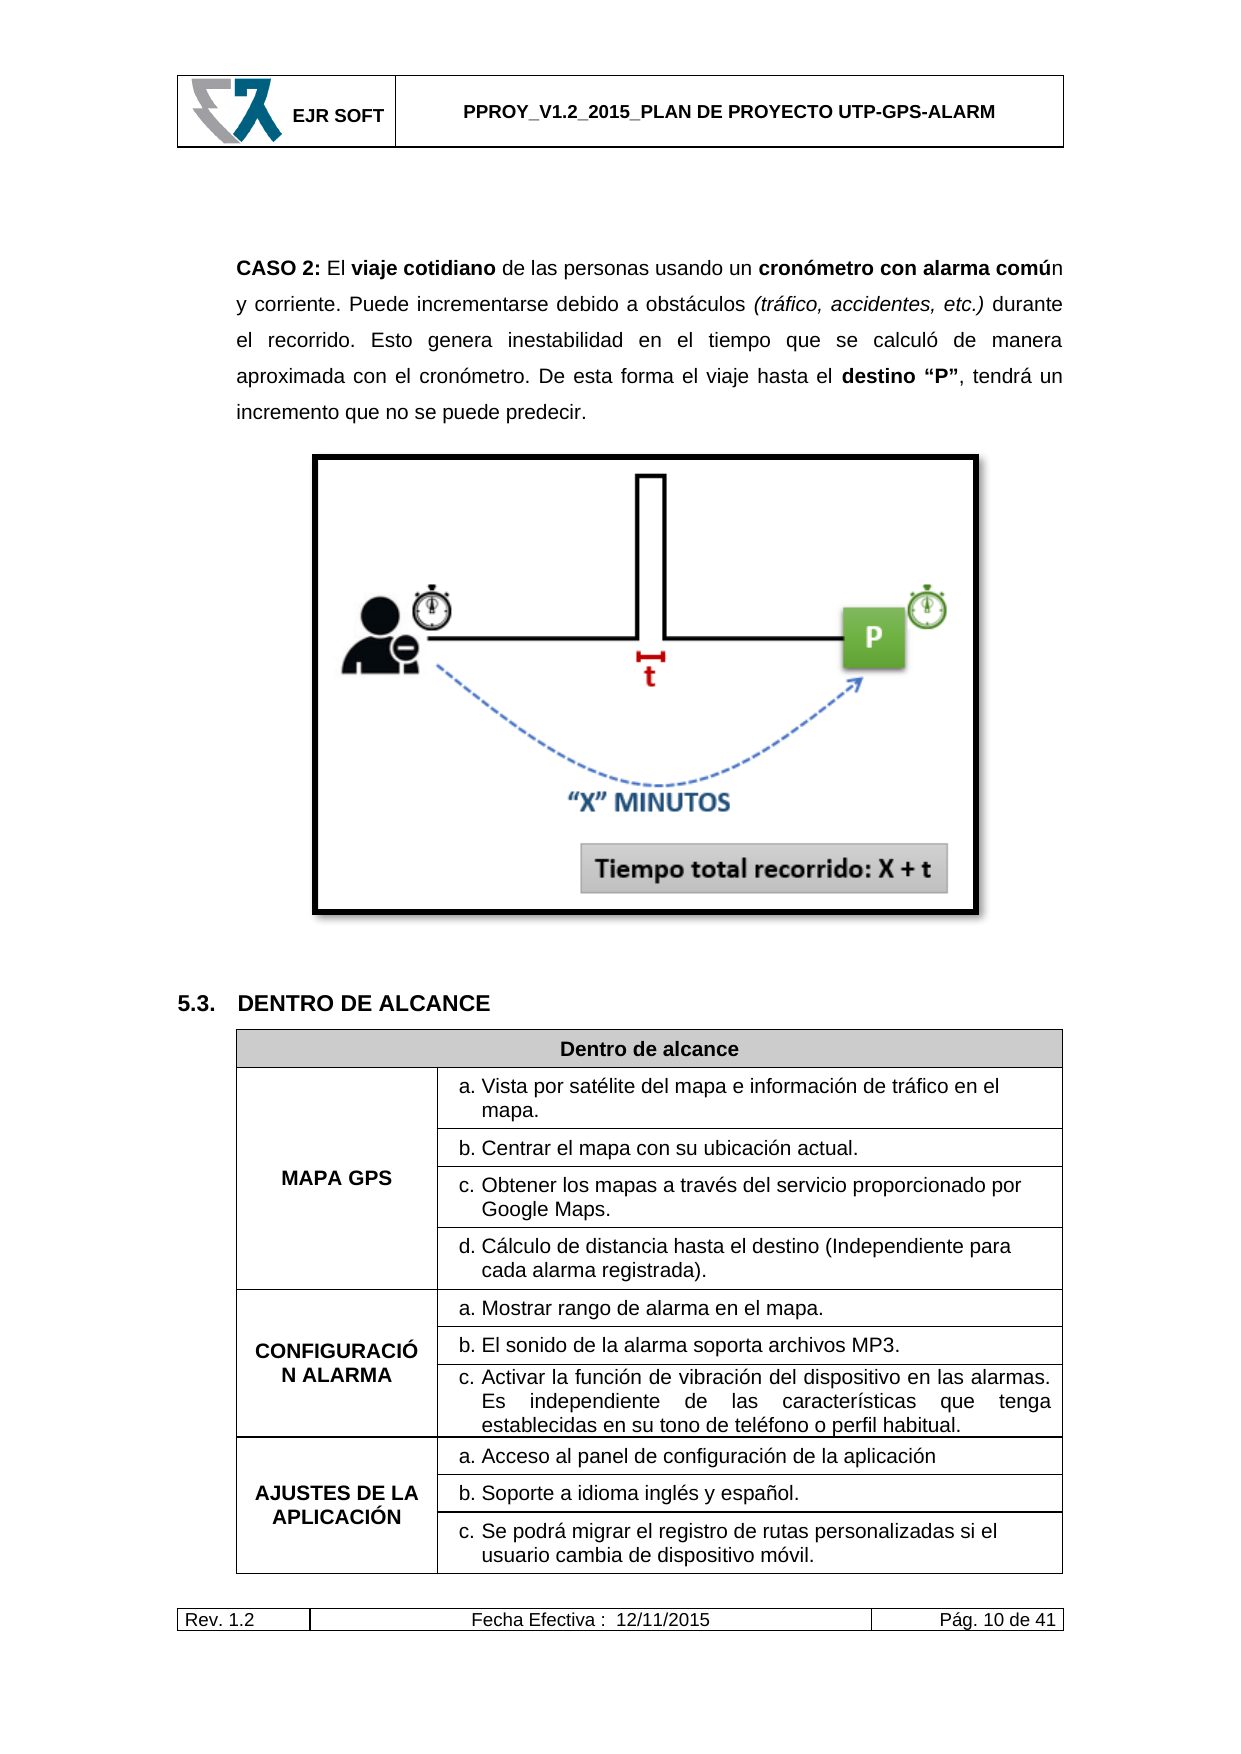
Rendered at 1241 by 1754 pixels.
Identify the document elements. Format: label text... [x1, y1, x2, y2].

picture [189, 77, 284, 145]
table_cell Mostrar rango de alarma en el mapa. [438, 1290, 1062, 1326]
table_cell El sonido de la alarma soporta archivos MP3. [438, 1327, 1062, 1363]
table_cell Centrar el mapa con su ubicación actual. [438, 1129, 1062, 1166]
table_cell Soporte a idioma inglés y español. [438, 1475, 1062, 1511]
table_cell Se podrá migrar el registro de rutas personalizadas si el usuario cambia de dispositivo móvil. [438, 1513, 1062, 1573]
table_cell Activar la función de vibración del dispositivo en las alarmas. Es independiente de las características que tenga establecidas en su tono de teléfono o perfil habitual. [438, 1365, 1062, 1436]
table_cell Obtener los mapas a través del servicio proporcionado por Google Maps. [438, 1167, 1062, 1227]
table_header Dentro de alcance [237, 1030, 1062, 1067]
picture [318, 460, 973, 909]
table_cell CONFIGURACIÓN ALARMA [237, 1290, 437, 1436]
text CASO 2: El viaje cotidiano de las personas usando un cronómetro con alarma común y corriente. Puede incrementarse debido a obstáculos (tráfico, accidentes, etc.) durante el recorrido. Esto genera inestabilidad en el tiempo que se calculó de manera aproximada con el cronómetro. De esta forma el viaje hasta el destino “P”, tendrá un incremento que no se puede predecir. [236, 256, 1063, 423]
subtitle DENTRO DE ALCANCE [177, 990, 1063, 1017]
table_cell MAPA GPS [237, 1068, 437, 1288]
table_cell Acceso al panel de configuración de la aplicación [438, 1438, 1062, 1474]
table_cell Cálculo de distancia hasta el destino (Independiente para cada alarma registrada). [438, 1228, 1062, 1288]
table_cell AJUSTES DE LA APLICACIÓN [237, 1438, 437, 1573]
table_cell Vista por satélite del mapa e información de tráfico en el mapa. [438, 1068, 1062, 1128]
